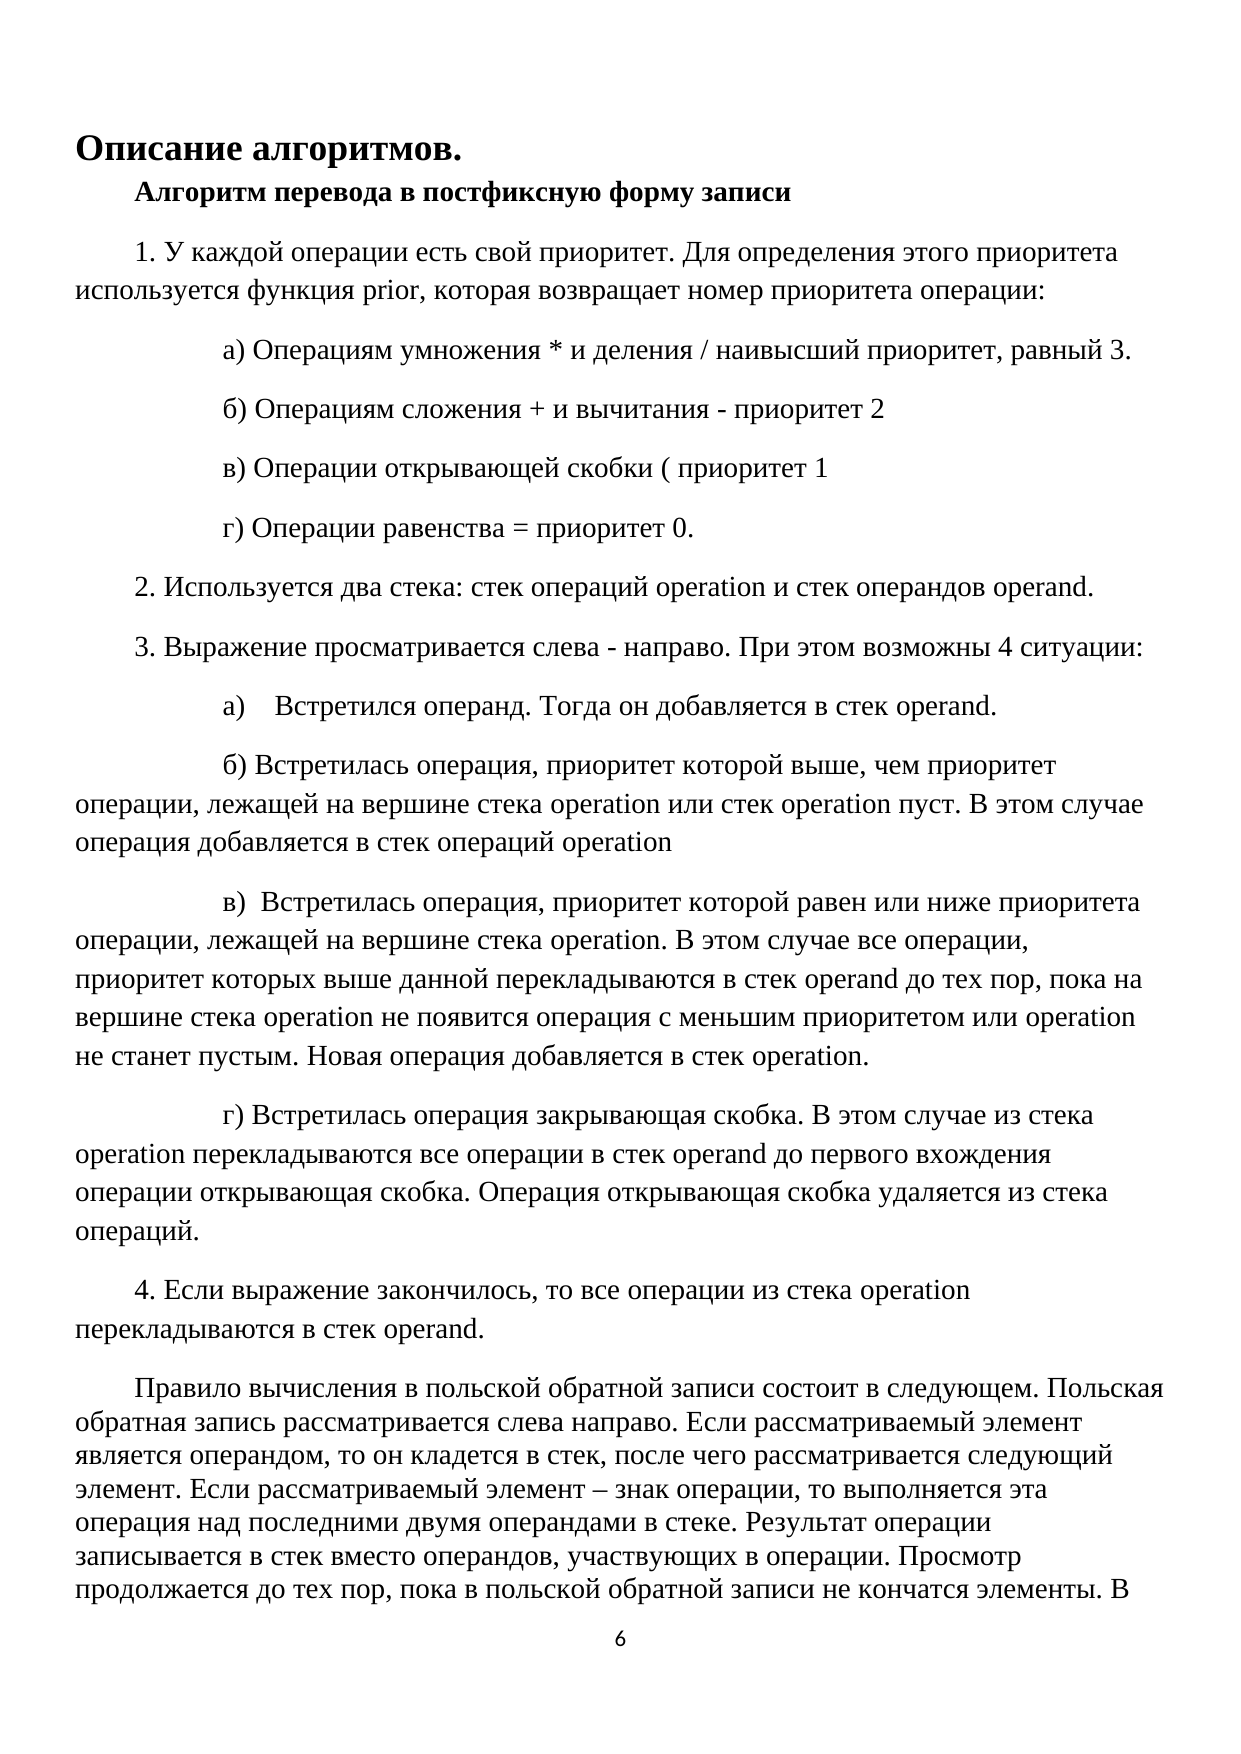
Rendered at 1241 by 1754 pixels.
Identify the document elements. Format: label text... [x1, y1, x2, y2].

text 1. У каждой операции есть свой приоритет. Для определения этого приоритета используется функция prior, которая возвращает номер приоритета операции: [75, 234, 1165, 306]
text 2. Используется два стека: стек операций operation и стек операндов operand. [75, 569, 1165, 603]
text а) Встретился операнд. Тогда он добавляется в стек operand. [75, 688, 1165, 722]
text a) Операциям умножения * и деления / наивысший приоритет, равный 3. [75, 332, 1165, 365]
subtitle Описание алгоритмов. [75, 125, 1165, 168]
text 3. Выражение просматривается слева - направо. При этом возможны 4 ситуации: [75, 629, 1165, 662]
text г) Встретилась операция закрывающая скобка. В этом случае из стека operation перекладываются все операции в стек operand до первого вхождения операции открывающая скобка. Операция открывающая скобка удаляется из стека операций. [75, 1097, 1165, 1247]
text 4. Если выражение закончилось, то все операции из стека operation перекладываются в стек operand. [75, 1272, 1165, 1344]
text б) Встретилась операция, приоритет которой выше, чем приоритет операции, лежащей на вершине стека operation или стек operation пуст. В этом случае операция добавляется в стек операций operation [75, 747, 1165, 858]
text Алгоритм перевода в постфиксную форму записи [75, 174, 1165, 208]
text в) Встретилась операция, приоритет которой равен или ниже приоритета операции, лежащей на вершине стека operation. В этом случае все операции, приоритет которых выше данной перекладываются в стек operand до тех пор, пока на вершине стека operation не появится операция с меньшим приоритетом или operation не станет пустым. Новая операция добавляется в стек operation. [75, 884, 1165, 1072]
text г) Операции равенства = приоритет 0. [75, 510, 1165, 543]
text б) Операциям сложения + и вычитания - приоритет 2 [75, 391, 1165, 425]
text в) Операции открывающей скобки ( приоритет 1 [75, 451, 1165, 484]
